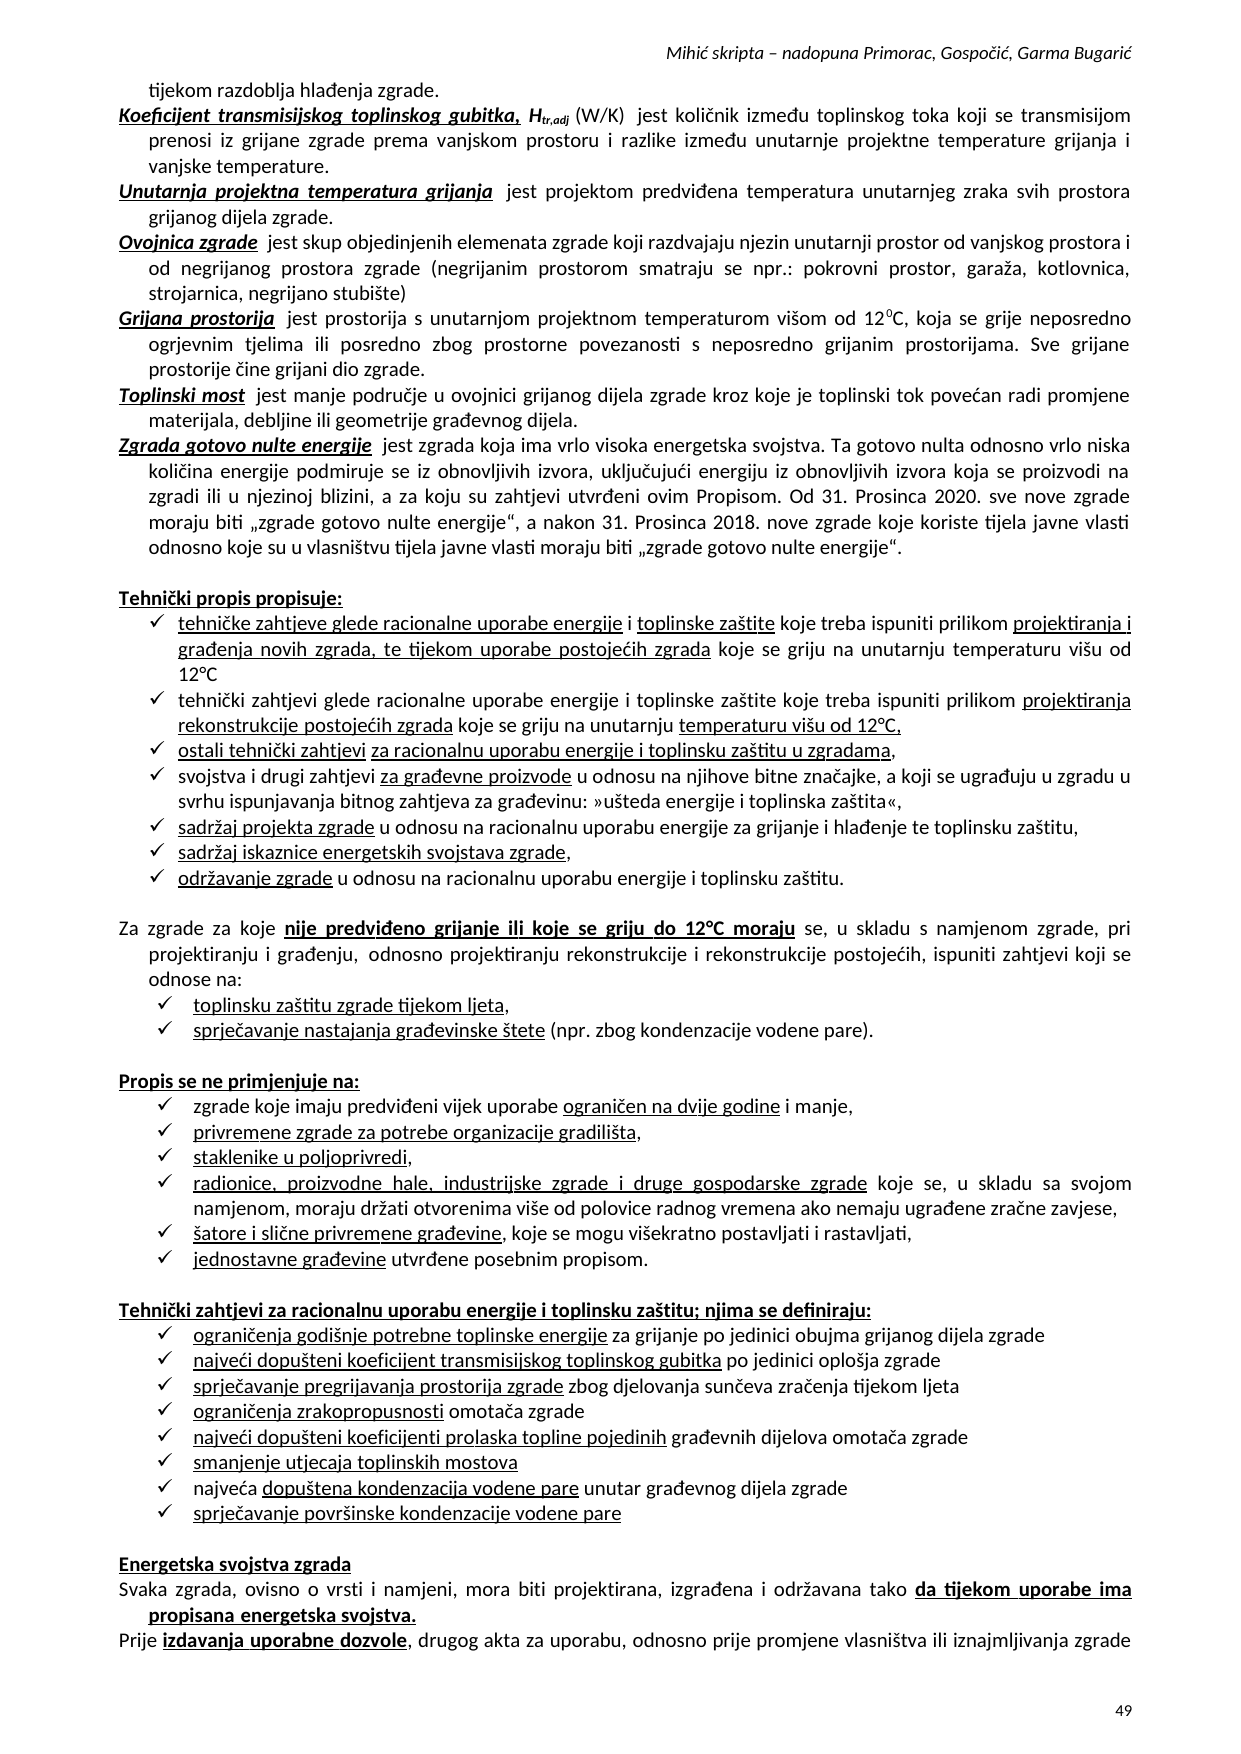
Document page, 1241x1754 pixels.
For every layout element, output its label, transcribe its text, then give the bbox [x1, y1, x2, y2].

text Tehnički zahtjevi za racionalnu uporabu energije i toplinsku zaštitu; njima se definiraju: [119, 1297, 1132, 1322]
text Energetska svojstva zgrada [119, 1551, 1132, 1576]
text Svaka zgrada, ovisno o vrsti i namjeni, mora biti projektirana, izgrađena i održavana tako da tijekom uporabe ima propisana energetska svojstva. [119, 1576, 1132, 1627]
list ograničenja godišnje potrebne toplinske energije za grijanje po jedinici obujma grijanog dijela zgrade [156, 1322, 1132, 1348]
list tehničke zahtjeve glede racionalne uporabe energije i toplinske zaštite koje treba ispuniti prilikom projektiranja i građenja novih zgrada, te tijekom uporabe postojećih zgrada koje se griju na unutarnju temperaturu višu od 12°C [148, 611, 1132, 687]
text Grijana prostorija jest prostorija s unutarnjom projektnom temperaturom višom od 120C, koja se grije neposredno ogrjevnim tjelima ili posredno zbog prostorne povezanosti s neposredno grijanim prostorijama. Sve grijane prostorije čine grijani dio zgrade. [119, 306, 1132, 382]
text Toplinski most jest manje područje u ovojnici grijanog dijela zgrade kroz koje je toplinski tok povećan radi promjene materijala, debljine ili geometrije građevnog dijela. [119, 382, 1132, 433]
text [119, 1627, 1132, 1653]
list ograničenja zrakopropusnosti omotača zgrade [156, 1398, 1132, 1424]
list zgrade koje imaju predviđeni vijek uporabe ograničen na dvije godine i manje, [156, 1093, 1132, 1119]
list sprječavanje površinske kondenzacije vodene pare [156, 1500, 1132, 1526]
list najveći dopušteni koeficijent transmisijskog toplinskog gubitka po jedinici oplošja zgrade [156, 1348, 1132, 1373]
list ostali tehnički zahtjevi za racionalnu uporabu energije i toplinsku zaštitu u zgradama, [148, 738, 1132, 763]
text Zgrada gotovo nulte energije jest zgrada koja ima vrlo visoka energetska svojstva. Ta gotovo nulta odnosno vrlo niska količina energije podmiruje se iz obnovljivih izvora, uključujući energiju iz obnovljivih izvora koja se proizvodi na zgradi ili u njezinoj blizini, a za koju su zahtjevi utvrđeni ovim Propisom. Od 31. Prosinca 2020. sve nove zgrade moraju biti „zgrade gotovo nulte energije“, a nakon 31. Prosinca 2018. nove zgrade koje koriste tijela javne vlasti odnosno koje su u vlasništvu tijela javne vlasti moraju biti „zgrade gotovo nulte energije“. [119, 433, 1132, 560]
text Tehnički propis propisuje: [119, 585, 1132, 611]
list održavanje zgrade u odnosu na racionalnu uporabu energije i toplinsku zaštitu. [148, 865, 1132, 890]
list sprječavanje pregrijavanja prostorija zgrade zbog djelovanja sunčeva zračenja tijekom ljeta [156, 1373, 1132, 1398]
list jednostavne građevine utvrđene posebnim propisom. [156, 1246, 1132, 1271]
list šatore i slične privremene građevine, koje se mogu višekratno postavljati i rastavljati, [156, 1221, 1132, 1246]
text Unutarnja projektna temperatura grijanja jest projektom predviđena temperatura unutarnjeg zraka svih prostora grijanog dijela zgrade. [119, 178, 1132, 229]
list smanjenje utjecaja toplinskih mostova [156, 1449, 1132, 1475]
list sprječavanje nastajanja građevinske štete (npr. zbog kondenzacije vodene pare). [156, 1017, 1132, 1043]
list najveća dopuštena kondenzacija vodene pare unutar građevnog dijela zgrade [156, 1475, 1132, 1500]
list tehnički zahtjevi glede racionalne uporabe energije i toplinske zaštite koje treba ispuniti prilikom projektiranja rekonstrukcije postojećih zgrada koje se griju na unutarnju temperaturu višu od 12°C, [148, 687, 1132, 738]
list sadržaj projekta zgrade u odnosu na racionalnu uporabu energije za grijanje i hlađenje te toplinsku zaštitu, [148, 814, 1132, 839]
list najveći dopušteni koeficijenti prolaska topline pojedinih građevnih dijelova omotača zgrade [156, 1424, 1132, 1449]
text Za zgrade za koje nije predviđeno grijanje ili koje se griju do 12°C moraju se, u skladu s namjenom zgrade, pri projektiranju i građenju, odnosno projektiranju rekonstrukcije i rekonstrukcije postojećih, ispuniti zahtjevi koji se odnose na: [119, 916, 1132, 992]
list radionice, proizvodne hale, industrijske zgrade i druge gospodarske zgrade koje se, u skladu sa svojom namjenom, moraju držati otvorenima više od polovice radnog vremena ako nemaju ugrađene zračne zavjese, [156, 1170, 1132, 1221]
list privremene zgrade za potrebe organizacije gradilišta, [156, 1119, 1132, 1144]
list toplinsku zaštitu zgrade tijekom ljeta, [156, 992, 1132, 1017]
text Ovojnica zgrade jest skup objedinjenih elemenata zgrade koji razdvajaju njezin unutarnji prostor od vanjskog prostora i od negrijanog prostora zgrade (negrijanim prostorom smatraju se npr.: pokrovni prostor, garaža, kotlovnica, strojarnica, negrijano stubište) [119, 229, 1132, 306]
list svojstva i drugi zahtjevi za građevne proizvode u odnosu na njihove bitne značajke, a koji se ugrađuju u zgradu u svrhu ispunjavanja bitnog zahtjeva za građevinu: »ušteda energije i toplinska zaštita«, [148, 763, 1132, 814]
text Koeficijent transmisijskog toplinskog gubitka, Htr,adj (W/K) jest količnik između toplinskog toka koji se transmisijom prenosi iz grijane zgrade prema vanjskom prostoru i razlike između unutarnje projektne temperature grijanja i vanjske temperature. [119, 102, 1132, 178]
list sadržaj iskaznice energetskih svojstava zgrade, [148, 839, 1132, 865]
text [119, 77, 1132, 102]
text Propis se ne primjenjuje na: [119, 1068, 1132, 1093]
list staklenike u poljoprivredi, [156, 1144, 1132, 1170]
